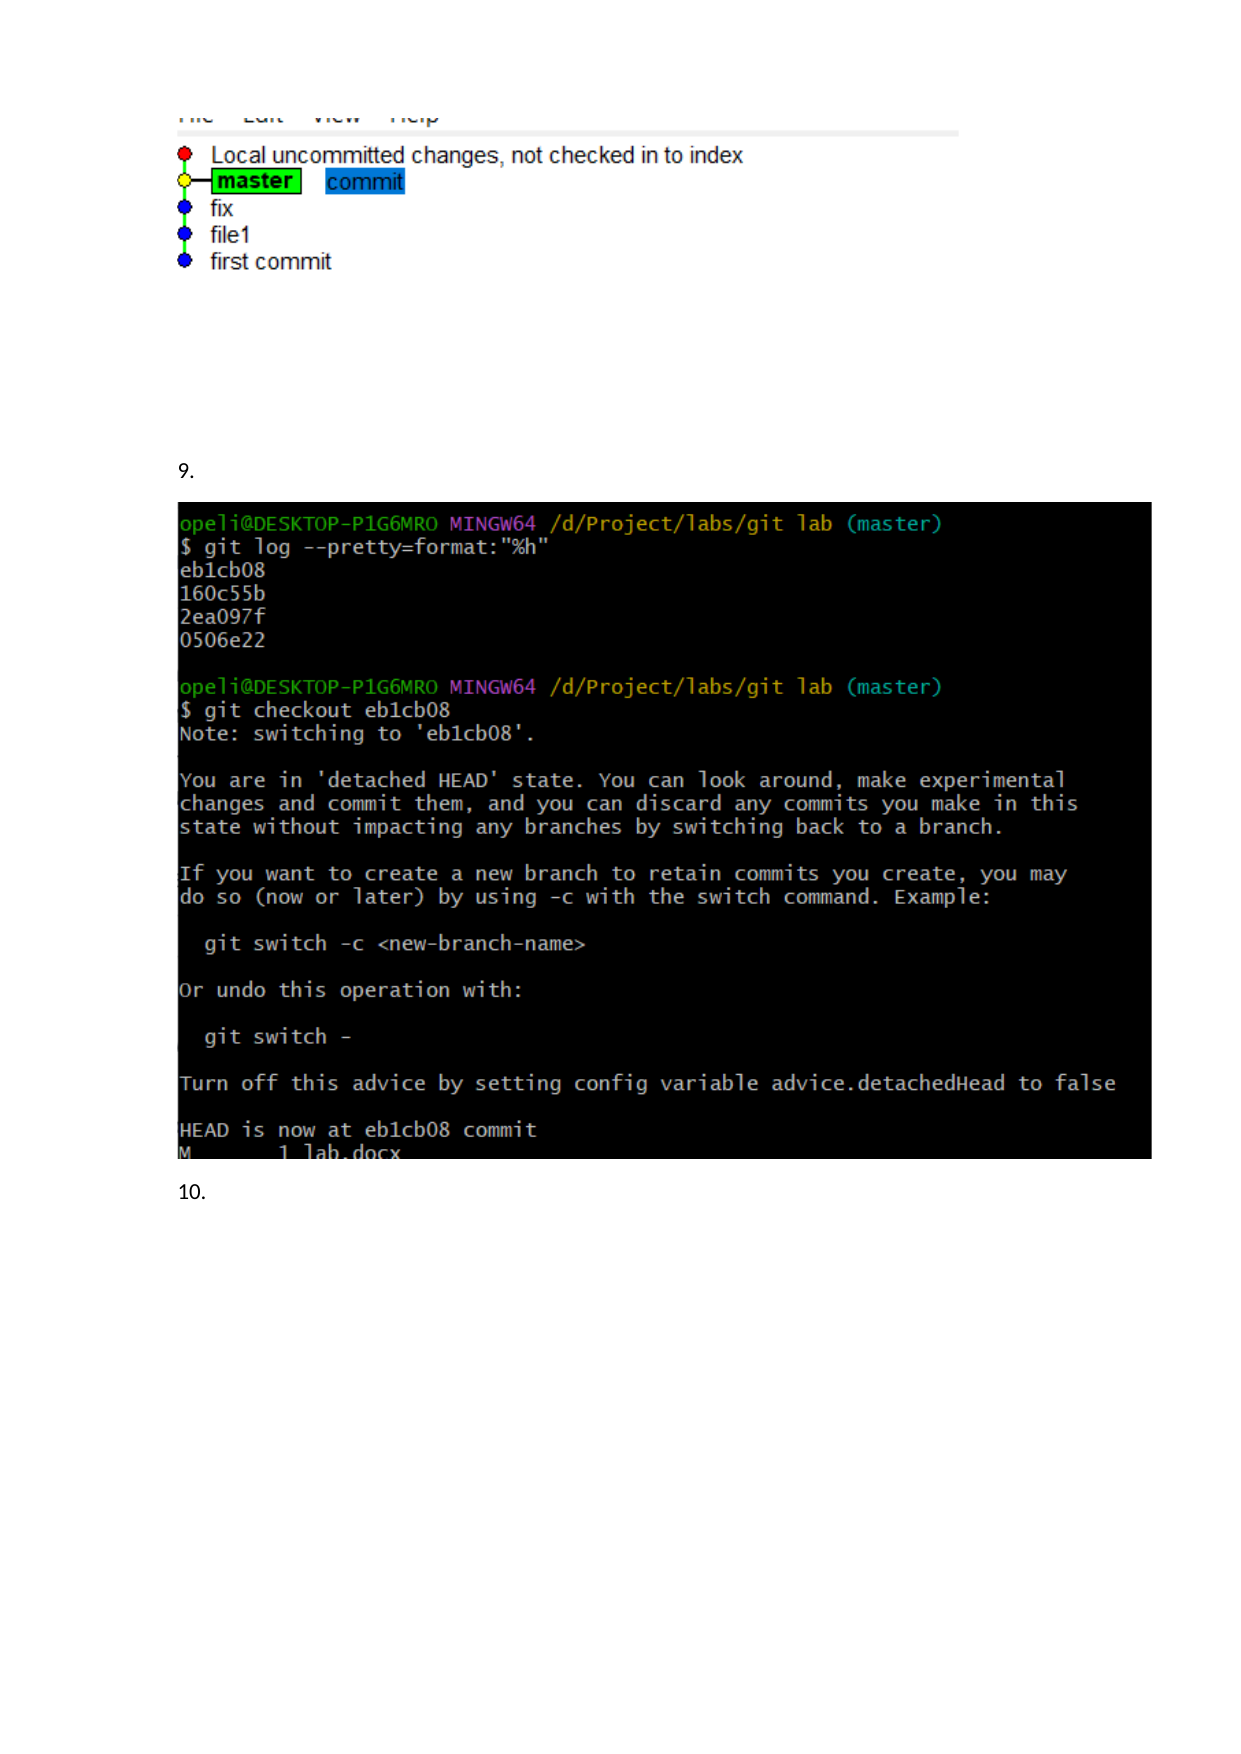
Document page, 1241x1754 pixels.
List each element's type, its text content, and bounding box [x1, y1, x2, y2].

picture [177, 118, 959, 437]
text 9. [177, 456, 1152, 484]
picture [177, 502, 1152, 1159]
text 10. [177, 1177, 1152, 1205]
